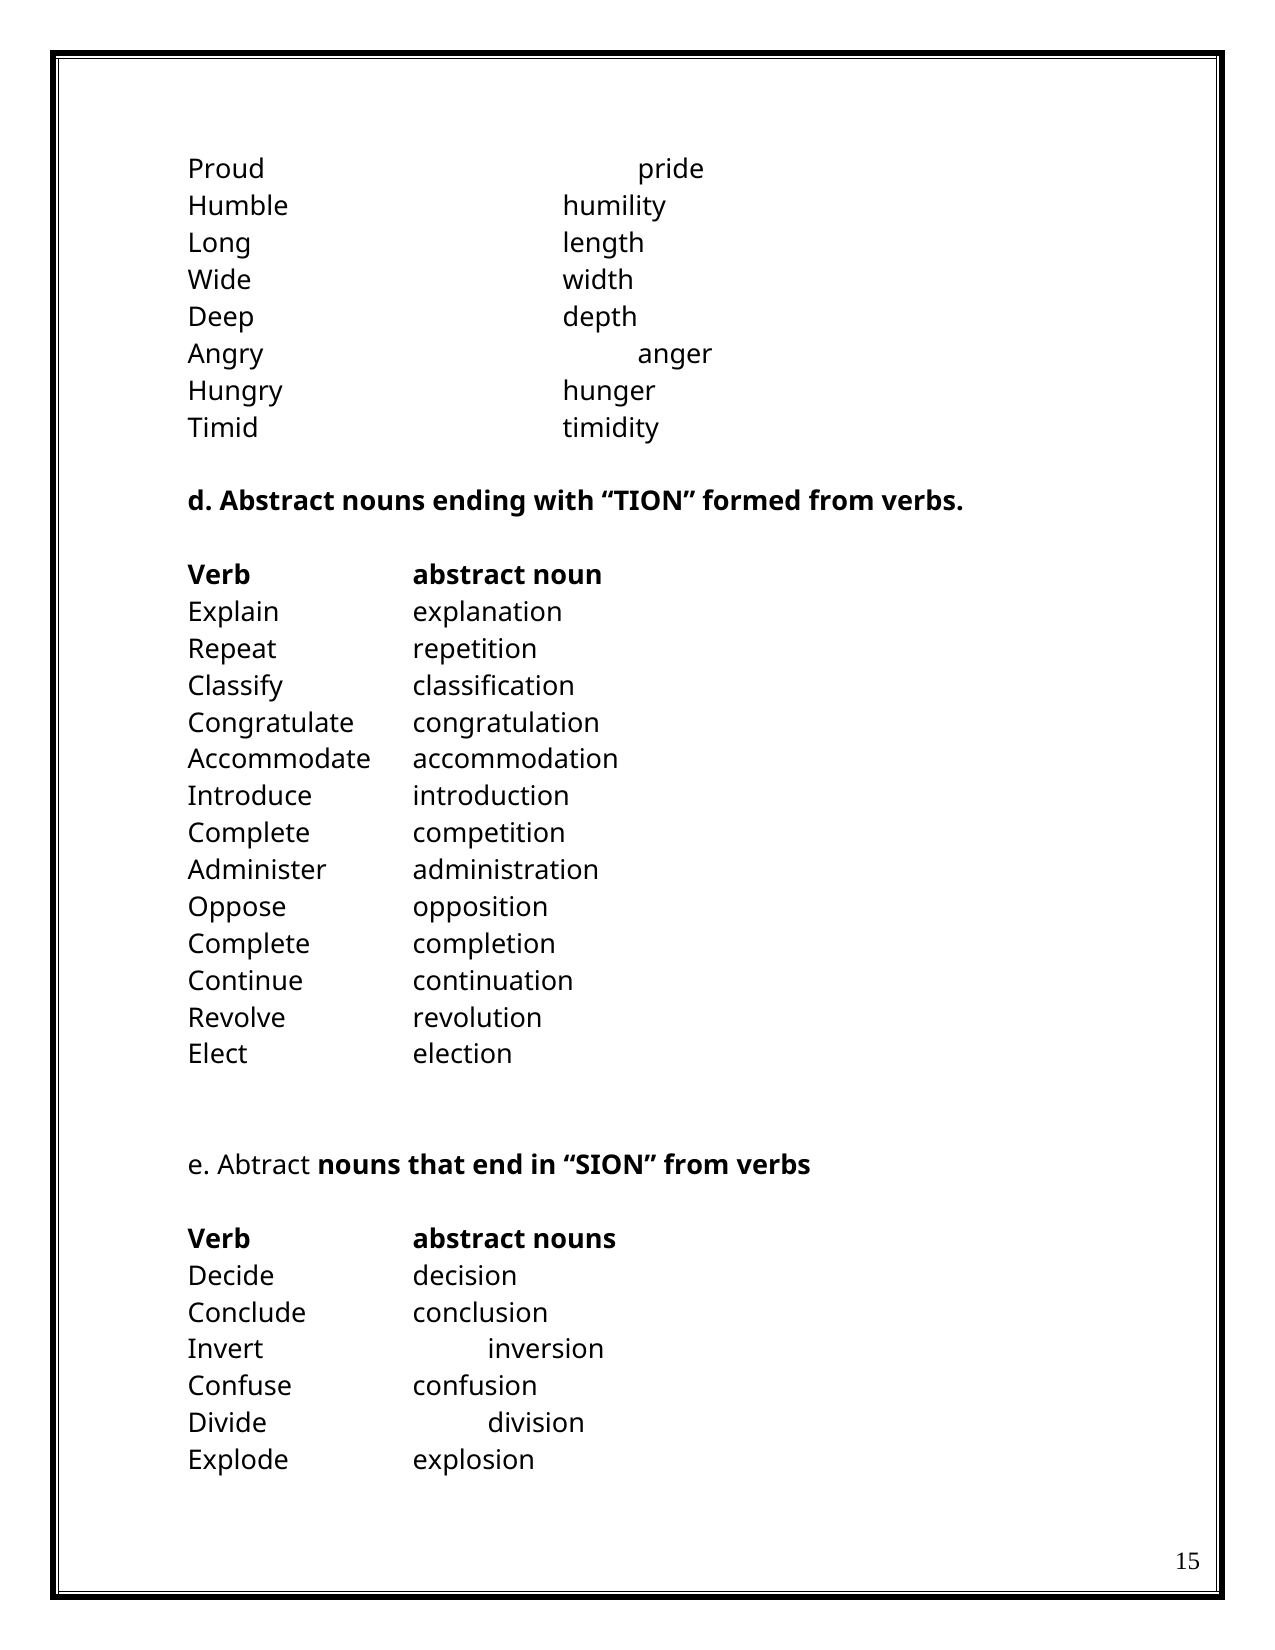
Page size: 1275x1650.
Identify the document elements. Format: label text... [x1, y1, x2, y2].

text Explain explanation [187, 592, 1200, 629]
text Administer administration [187, 851, 1200, 887]
text Confuse confusion [187, 1367, 1200, 1404]
text Repeat repetition [187, 629, 1200, 666]
text Introduce introduction [187, 777, 1200, 814]
text Timid timidity [187, 408, 1200, 445]
text Explode explosion [187, 1441, 1200, 1477]
text Conclude conclusion [187, 1293, 1200, 1330]
text Complete completion [187, 924, 1200, 961]
text Revolve revolution [187, 998, 1200, 1035]
text Verb abstract noun [187, 556, 1200, 592]
text Classify classification [187, 666, 1200, 703]
text Oppose opposition [187, 887, 1200, 924]
text Proud pride [187, 150, 1200, 187]
text Hungry hunger [187, 371, 1200, 408]
text Wide width [187, 261, 1200, 297]
text Congratulate congratulation [187, 703, 1200, 740]
text Accommodate accommodation [187, 740, 1200, 777]
text d. Abstract nouns ending with “TION” formed from verbs. [187, 482, 1200, 519]
text Decide decision [187, 1256, 1200, 1293]
text Elect election [187, 1035, 1200, 1072]
text Verb abstract nouns [187, 1219, 1200, 1256]
text Angry anger [187, 334, 1200, 371]
text Humble humility [187, 187, 1200, 224]
text Deep depth [187, 297, 1200, 334]
text Complete competition [187, 814, 1200, 851]
text Invert inversion [187, 1330, 1200, 1367]
text Continue continuation [187, 961, 1200, 998]
text Divide division [187, 1404, 1200, 1441]
text e. Abtract nouns that end in “SION” from verbs [187, 1146, 1200, 1182]
text Long length [187, 224, 1200, 261]
